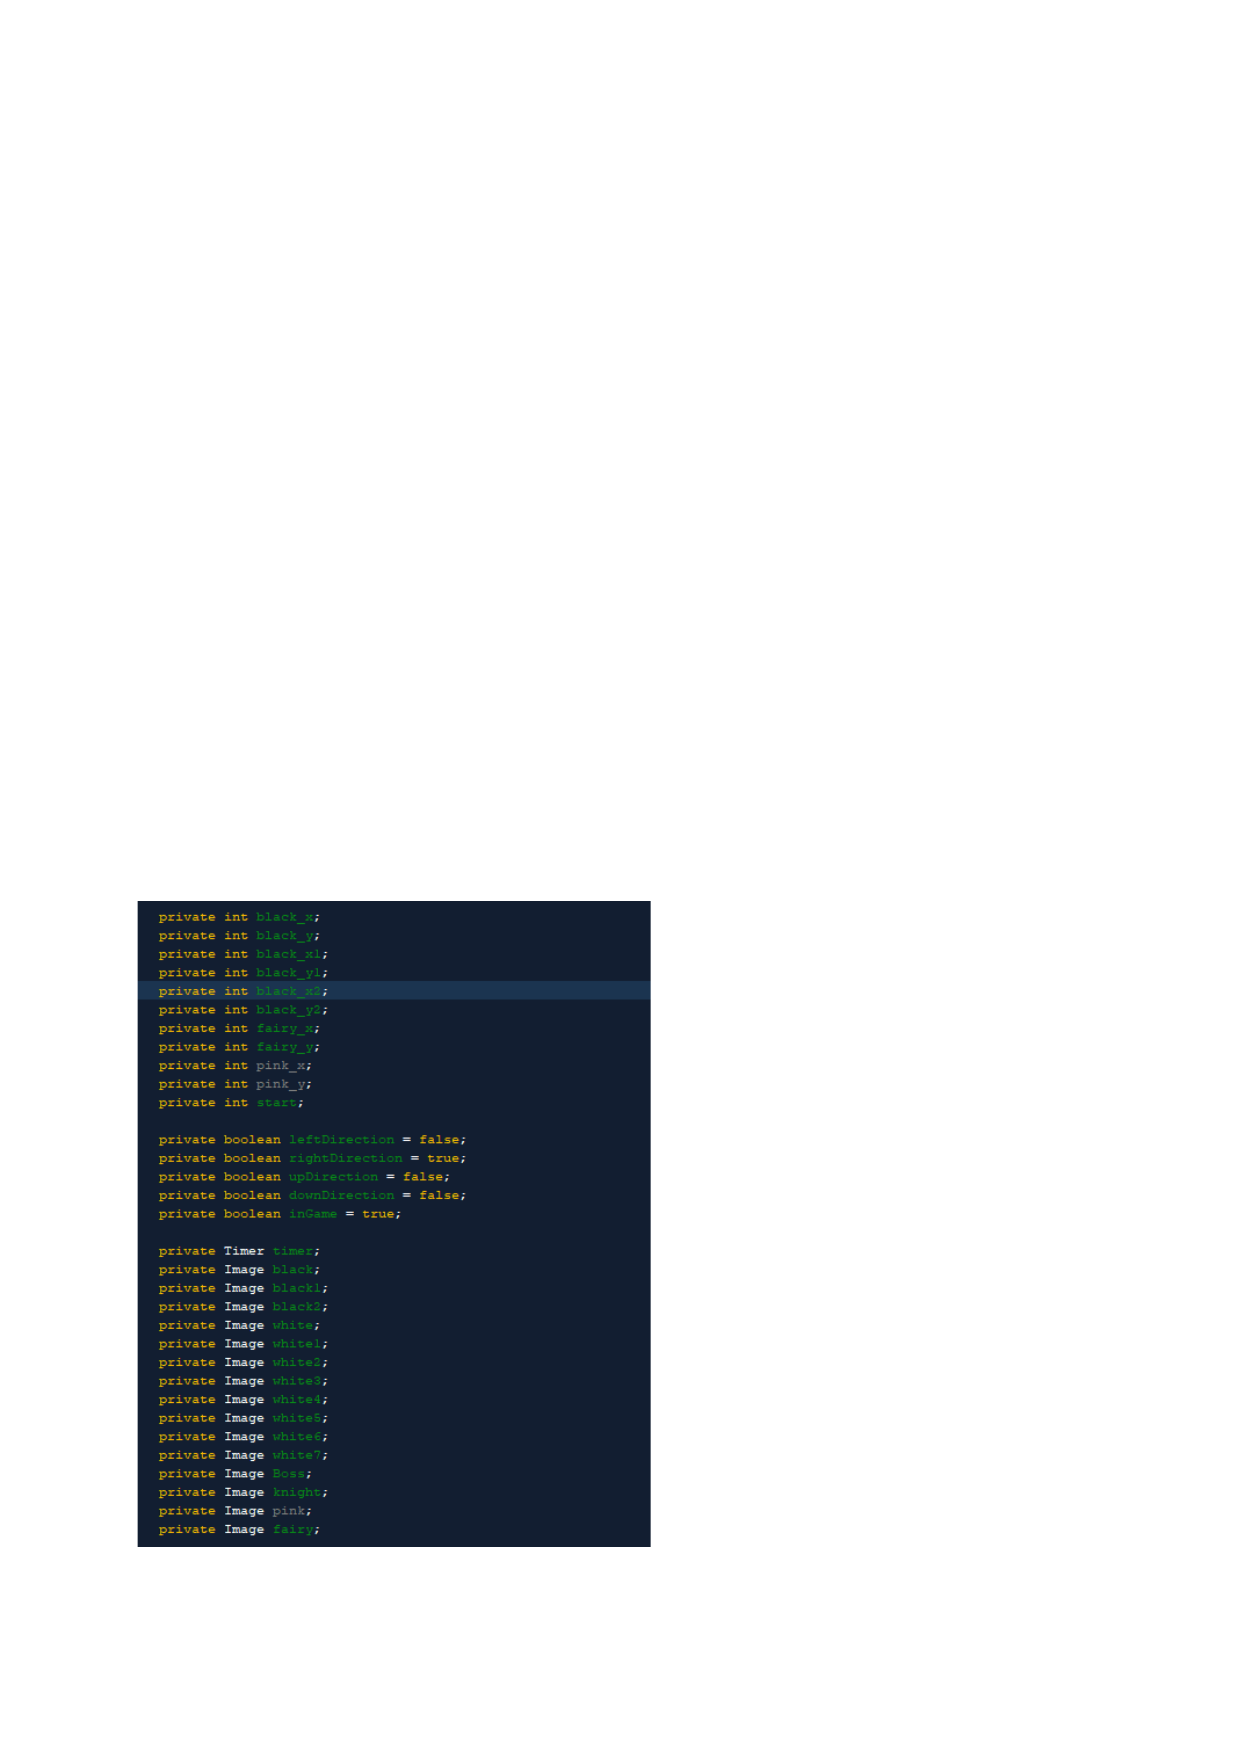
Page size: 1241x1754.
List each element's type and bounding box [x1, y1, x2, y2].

picture [137, 901, 651, 1547]
